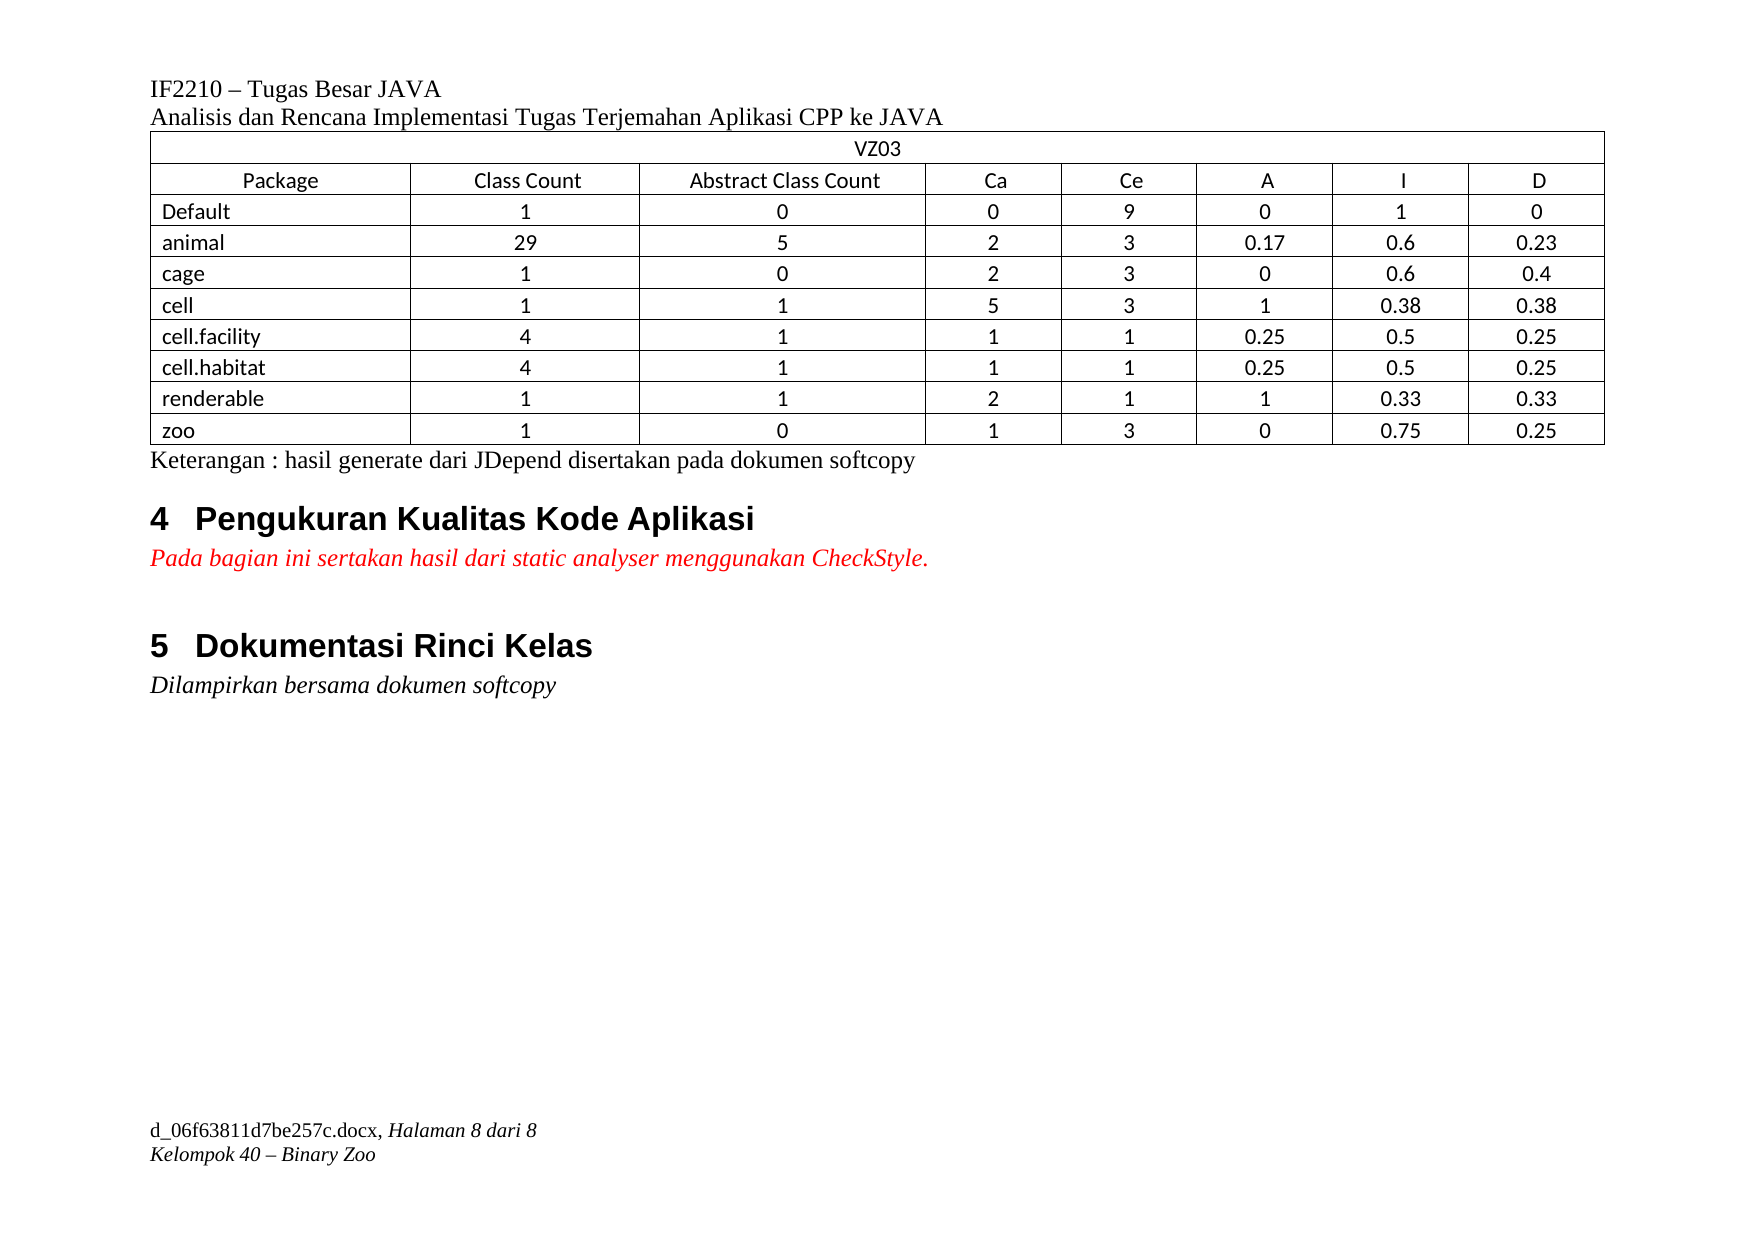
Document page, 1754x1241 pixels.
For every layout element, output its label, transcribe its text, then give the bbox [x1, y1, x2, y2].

table_cell 1 [411, 257, 639, 287]
table_cell cell.facility [151, 320, 410, 350]
table_cell 0.75 [1333, 414, 1468, 444]
table_cell 1 [926, 414, 1061, 444]
table_cell 0.5 [1333, 351, 1468, 381]
table_cell 9 [1062, 195, 1196, 225]
table_cell VZ03 [151, 132, 1604, 162]
table_cell 0.6 [1333, 226, 1468, 256]
table_cell 5 [926, 289, 1061, 319]
table_cell 3 [1062, 226, 1196, 256]
table_cell 0.25 [1469, 414, 1604, 444]
table_cell 3 [1062, 257, 1196, 287]
table_cell I [1333, 164, 1468, 194]
table_cell 0.4 [1469, 257, 1604, 287]
table_cell 1 [1333, 195, 1468, 225]
table_cell 2 [926, 382, 1061, 412]
table_cell 1 [411, 414, 639, 444]
table_cell 0.25 [1469, 320, 1604, 350]
table_cell cage [151, 257, 410, 287]
subtitle Dokumentasi Rinci Kelas [150, 626, 1604, 664]
table_cell 1 [1062, 382, 1196, 412]
table_cell 0.17 [1197, 226, 1332, 256]
table_cell 0 [1197, 257, 1332, 287]
table_cell renderable [151, 382, 410, 412]
table_cell 29 [411, 226, 639, 256]
table_cell 4 [411, 320, 639, 350]
table_cell D [1469, 164, 1604, 194]
table_cell 0.6 [1333, 257, 1468, 287]
table_cell A [1197, 164, 1332, 194]
table_cell Default [151, 195, 410, 225]
table_cell 0.38 [1333, 289, 1468, 319]
table_cell 1 [640, 351, 925, 381]
table_cell 0 [1197, 414, 1332, 444]
table_cell Class Count [411, 164, 639, 194]
table_cell 0 [926, 195, 1061, 225]
table_cell Ce [1062, 164, 1196, 194]
table_cell cell [151, 289, 410, 319]
table_cell 0.23 [1469, 226, 1604, 256]
table_cell animal [151, 226, 410, 256]
table_cell 0.38 [1469, 289, 1604, 319]
table_cell 1 [1062, 320, 1196, 350]
table_cell 0.25 [1469, 351, 1604, 381]
table_cell Package [151, 164, 410, 194]
table_cell 0 [640, 195, 925, 225]
table_cell 4 [411, 351, 639, 381]
table_cell 2 [926, 226, 1061, 256]
table_cell Abstract Class Count [640, 164, 925, 194]
table_cell 0 [1469, 195, 1604, 225]
table_cell 0.33 [1333, 382, 1468, 412]
table_cell 1 [1197, 289, 1332, 319]
table_cell 5 [640, 226, 925, 256]
table_cell 0.5 [1333, 320, 1468, 350]
text Dilampirkan bersama dokumen softcopy [150, 670, 1604, 699]
table_cell 0 [1197, 195, 1332, 225]
table_cell 2 [926, 257, 1061, 287]
table_cell 1 [926, 351, 1061, 381]
table_cell 0.25 [1197, 320, 1332, 350]
table_cell 1 [640, 320, 925, 350]
table_cell 3 [1062, 414, 1196, 444]
table_cell 0 [640, 257, 925, 287]
table_cell 1 [1062, 351, 1196, 381]
subtitle Pengukuran Kualitas Kode Aplikasi [150, 498, 1604, 537]
table_cell 1 [1197, 382, 1332, 412]
table_cell 1 [411, 289, 639, 319]
table_cell 3 [1062, 289, 1196, 319]
table_cell cell.habitat [151, 351, 410, 381]
table_cell Ca [926, 164, 1061, 194]
table_cell zoo [151, 414, 410, 444]
table_cell 1 [640, 382, 925, 412]
table_cell 0 [640, 414, 925, 444]
table_cell 1 [411, 195, 639, 225]
table_cell 1 [926, 320, 1061, 350]
table_cell 1 [411, 382, 639, 412]
table_cell 0.25 [1197, 351, 1332, 381]
text Keterangan : hasil generate dari JDepend disertakan pada dokumen softcopy [150, 445, 1604, 473]
table_cell 1 [640, 289, 925, 319]
text Pada bagian ini sertakan hasil dari static analyser menggunakan CheckStyle. [150, 543, 1604, 572]
table_cell 0.33 [1469, 382, 1604, 412]
